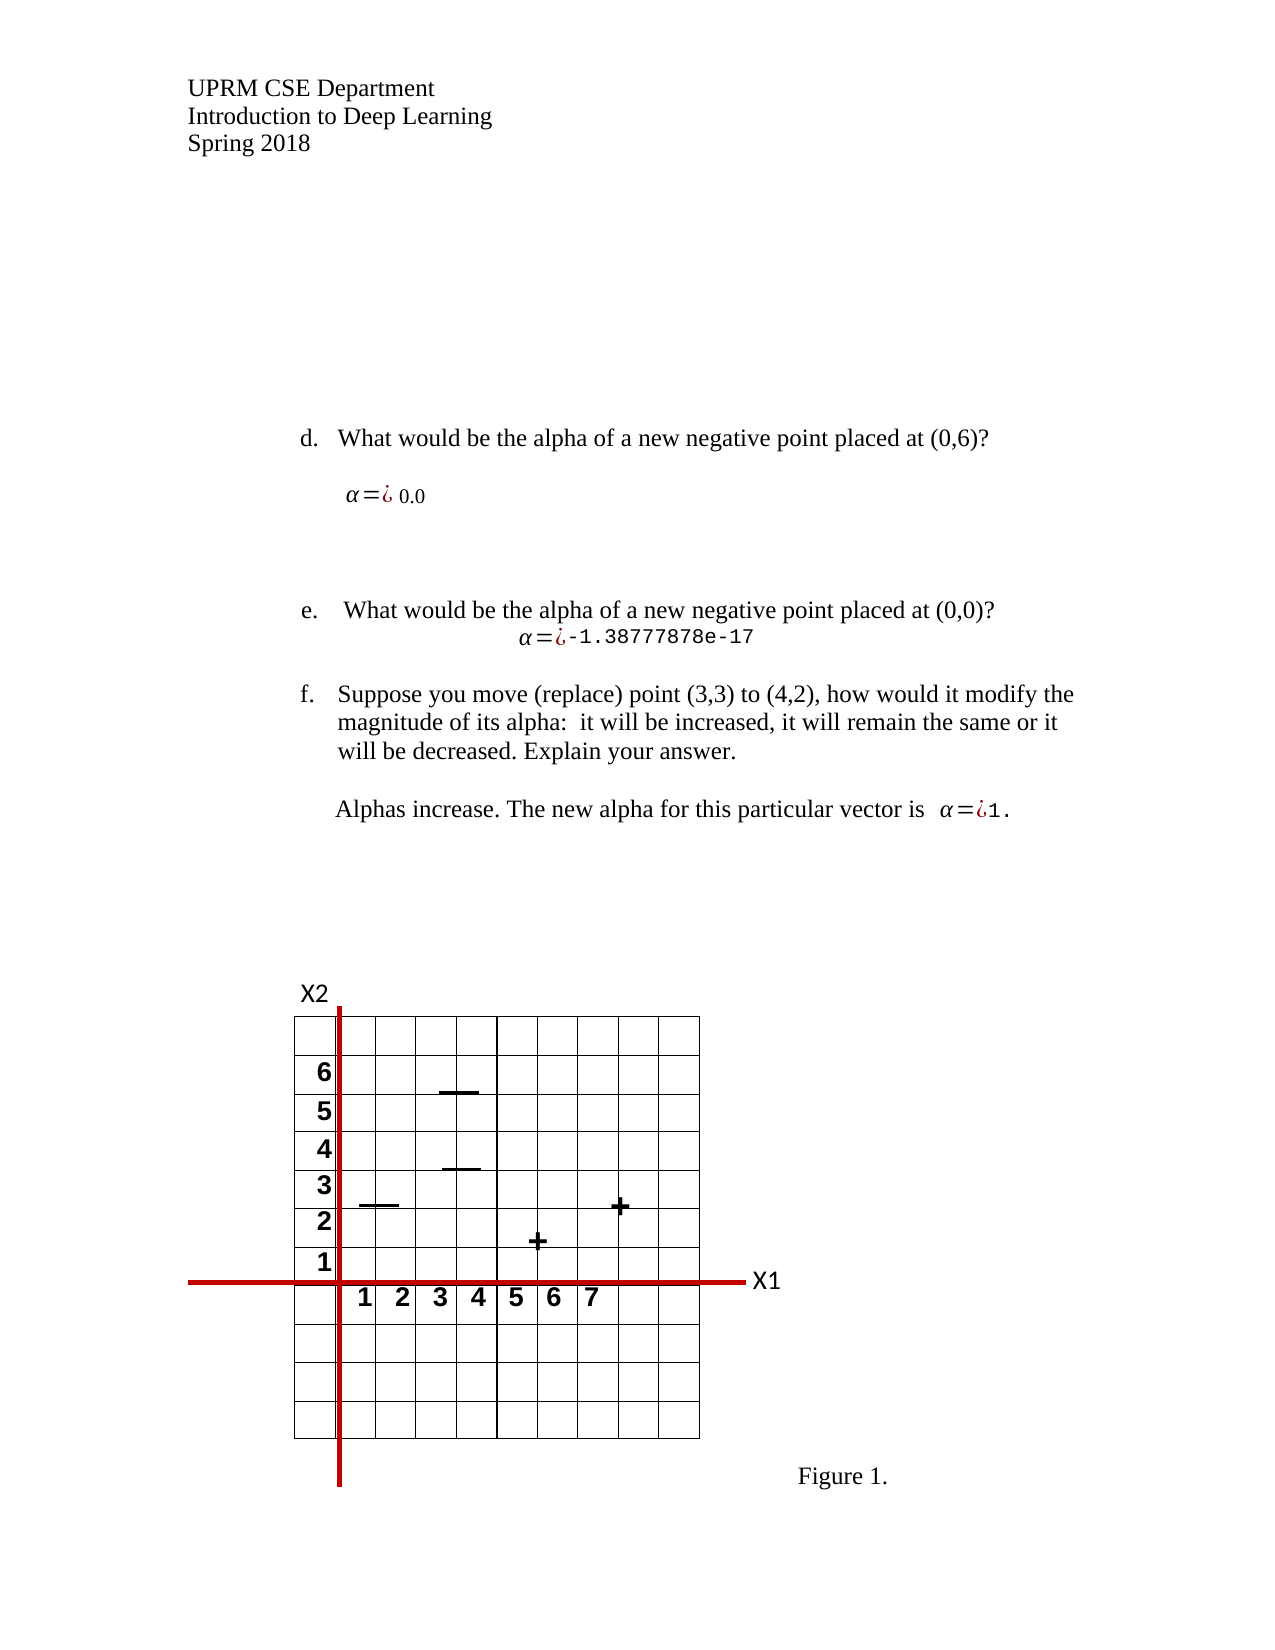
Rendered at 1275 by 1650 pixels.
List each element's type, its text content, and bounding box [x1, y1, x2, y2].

text e. What would be the alpha of a new negative point placed at (0,0)? [296, 597, 999, 624]
text 4 [317, 1133, 1096, 1164]
text 1 2 3 4 5 6 7 [357, 1284, 1096, 1311]
text -1.38777878e-17 [177, 624, 1096, 651]
text 3 + [317, 1172, 1096, 1218]
text 6 [317, 1056, 1096, 1087]
text Alphas increase. The new alpha for this particular vector is 1. [177, 794, 1096, 823]
text 5 [317, 1095, 1096, 1126]
text 1 [317, 1255, 1096, 1272]
text d. What would be the alpha of a new negative point placed at (0,6)? [296, 423, 993, 452]
text Figure 1. [177, 1461, 888, 1489]
text 0.0 [296, 481, 993, 510]
text f. Suppose you move (replace) point (3,3) to (4,2), how would it modify the magnitude of its alpha: it will be increased, it will remain the same or it will be decreased. Explain your answer. [300, 679, 1085, 765]
text X2 [301, 977, 1096, 1008]
text 2 + [317, 1218, 1096, 1255]
